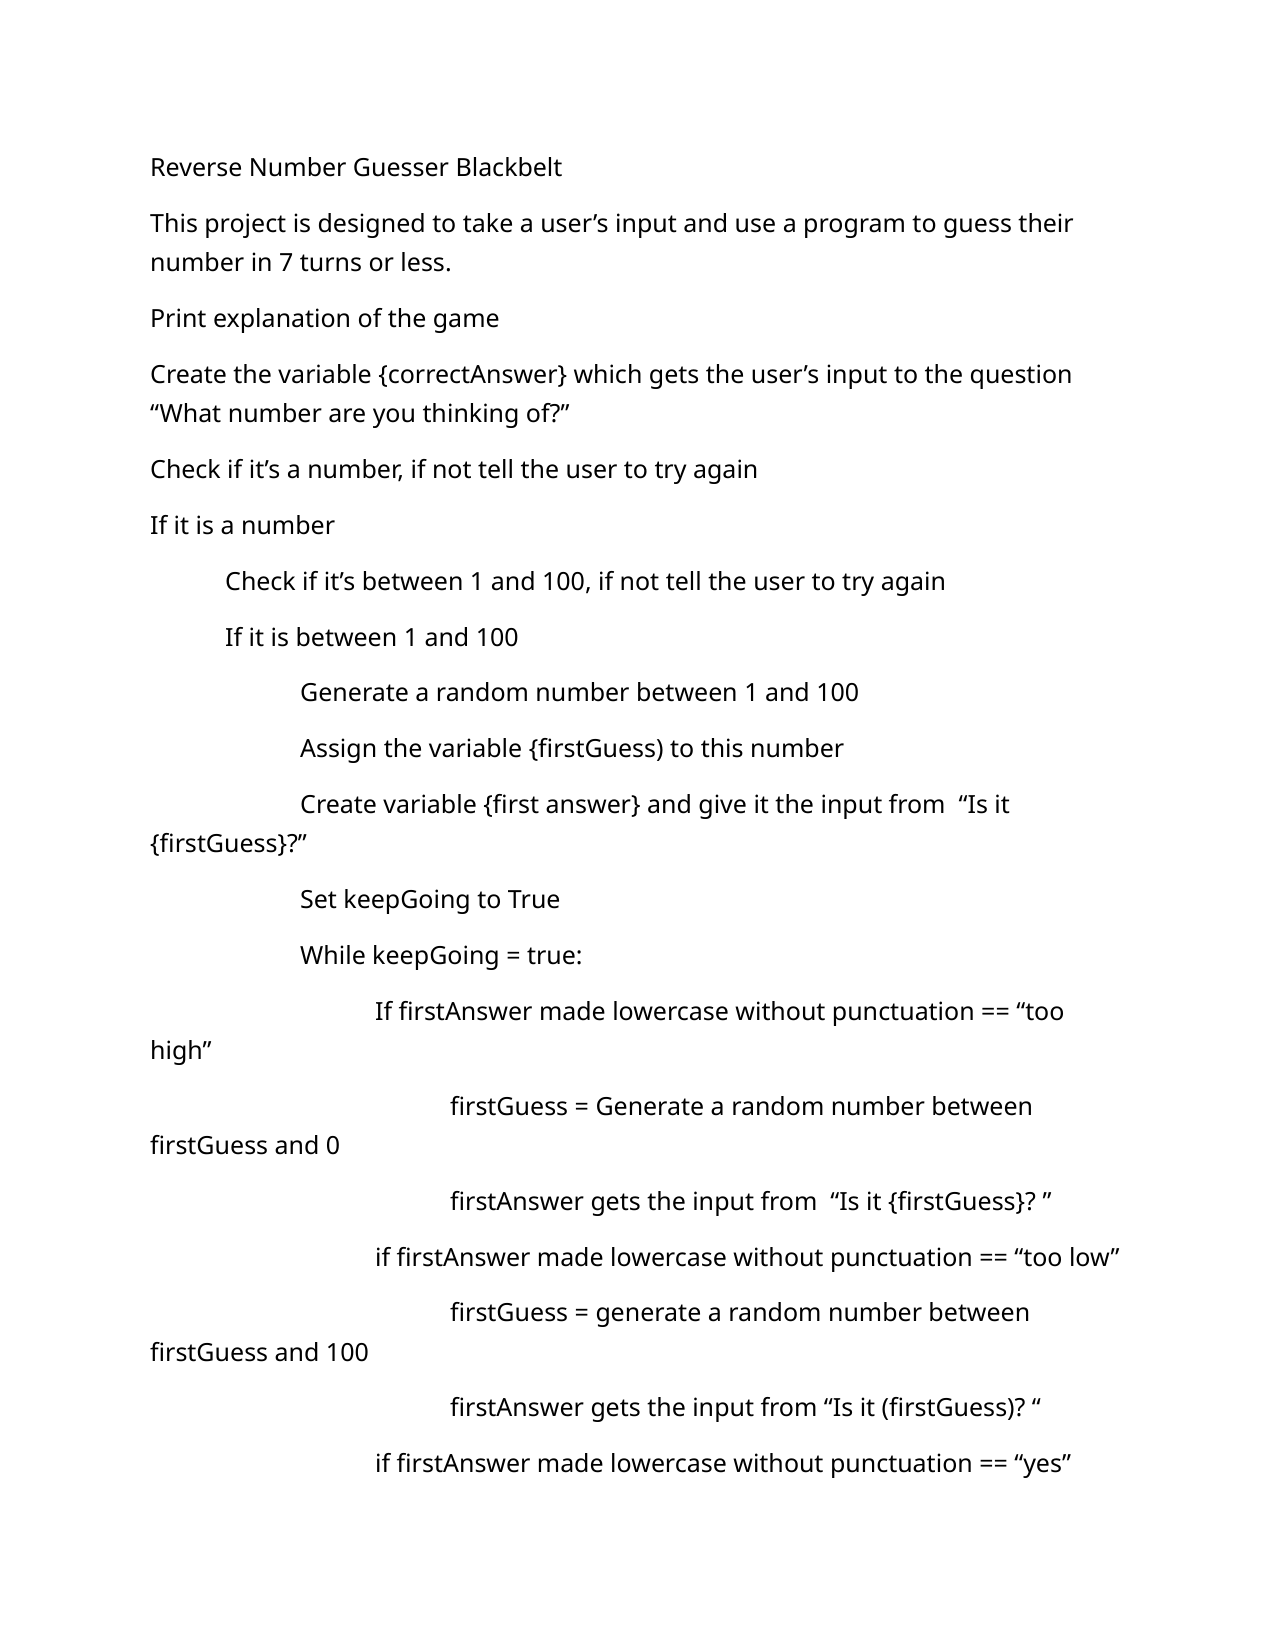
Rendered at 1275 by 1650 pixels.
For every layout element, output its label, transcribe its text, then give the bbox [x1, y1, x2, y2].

text Create the variable {correctAnswer} which gets the user’s input to the question “What number are you thinking of?” [150, 357, 1125, 430]
text Assign the variable {firstGuess) to this number [150, 731, 1125, 765]
text While keepGoing = true: [150, 937, 1125, 972]
text Generate a random number between 1 and 100 [150, 675, 1125, 709]
text Print explanation of the game [150, 301, 1125, 335]
text Reverse Number Guesser Blackbelt [150, 150, 1125, 184]
text Check if it’s between 1 and 100, if not tell the user to try again [150, 563, 1125, 597]
text firstGuess = Generate a random number between firstGuess and 0 [150, 1088, 1125, 1162]
text This project is designed to take a user’s input and use a program to guess their number in 7 turns or less. [150, 206, 1125, 279]
text If firstAnswer made lowercase without punctuation == “too high” [150, 993, 1125, 1067]
text If it is between 1 and 100 [150, 619, 1125, 653]
text Check if it’s a number, if not tell the user to try again [150, 452, 1125, 486]
text Create variable {first answer} and give it the input from “Is it {firstGuess}?” [150, 787, 1125, 860]
text If it is a number [150, 507, 1125, 542]
text firstAnswer gets the input from “Is it {firstGuess}? ” [150, 1183, 1125, 1217]
text firstGuess = generate a random number between firstGuess and 100 [150, 1295, 1125, 1368]
text if firstAnswer made lowercase without punctuation == “too low” [150, 1239, 1125, 1273]
text firstAnswer gets the input from “Is it (firstGuess)? “ [150, 1390, 1125, 1424]
text if firstAnswer made lowercase without punctuation == “yes” [150, 1446, 1125, 1480]
text Set keepGoing to True [150, 882, 1125, 916]
